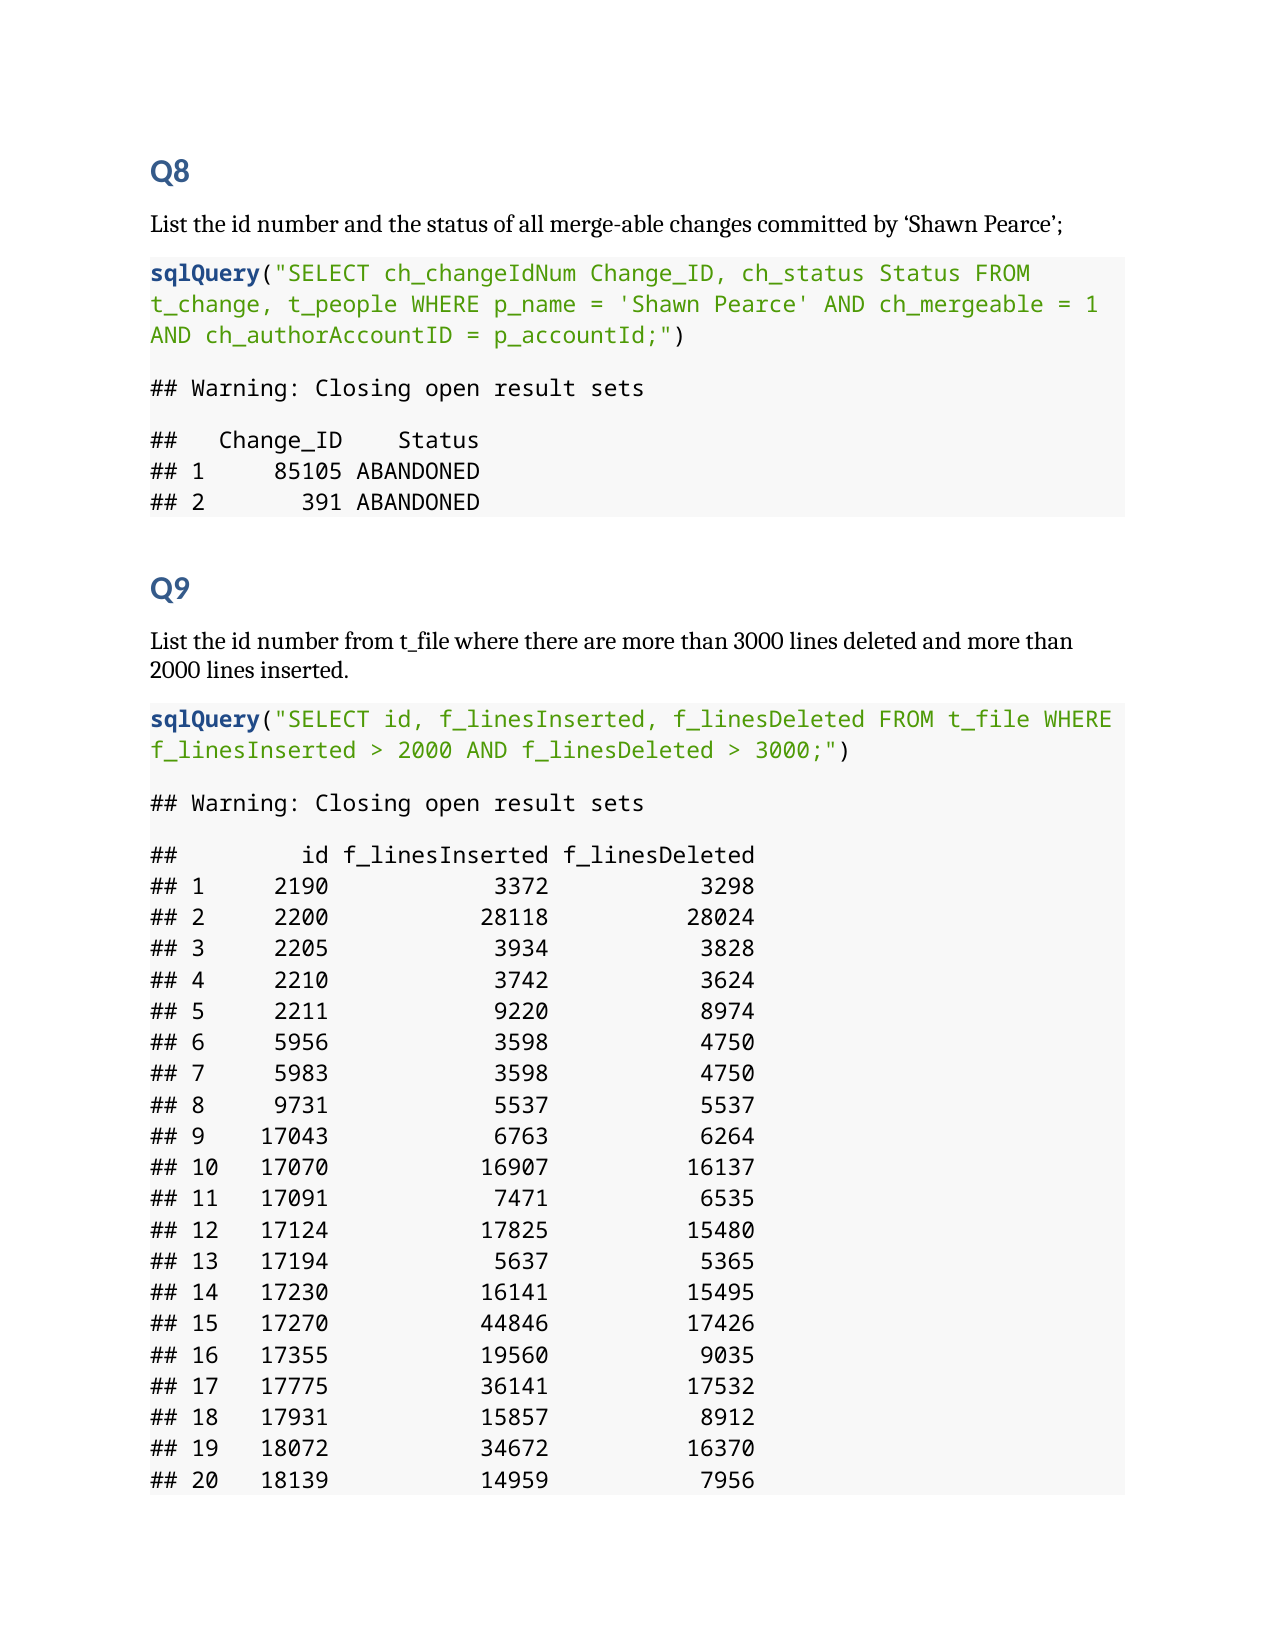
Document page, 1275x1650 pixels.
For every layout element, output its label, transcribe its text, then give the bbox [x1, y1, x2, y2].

subtitle Q9 [150, 567, 1125, 608]
text List the id number and the status of all merge-able changes committed by ‘Shawn Pearce’; [150, 209, 1125, 238]
text ## Warning: Closing open result sets [150, 786, 1125, 818]
text List the id number from t_file where there are more than 3000 lines deleted and more than 2000 lines inserted. [150, 627, 1125, 684]
text ## Warning: Closing open result sets [150, 372, 1125, 403]
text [150, 838, 1125, 1495]
subtitle Q8 [150, 150, 1125, 191]
text sqlQuery("SELECT id, f_linesInserted, f_linesDeleted FROM t_file WHERE f_linesInserted > 2000 AND f_linesDeleted > 3000;") [851, 703, 1125, 766]
text ## Change_ID Status ## 1 85105 ABANDONED ## 2 391 ABANDONED [150, 424, 1125, 517]
text sqlQuery("SELECT ch_changeIdNum Change_ID, ch_status Status FROM t_change, t_people WHERE p_name = 'Shawn Pearce' AND ch_mergeable = 1 AND ch_authorAccountID = p_accountId;") [150, 257, 1125, 351]
